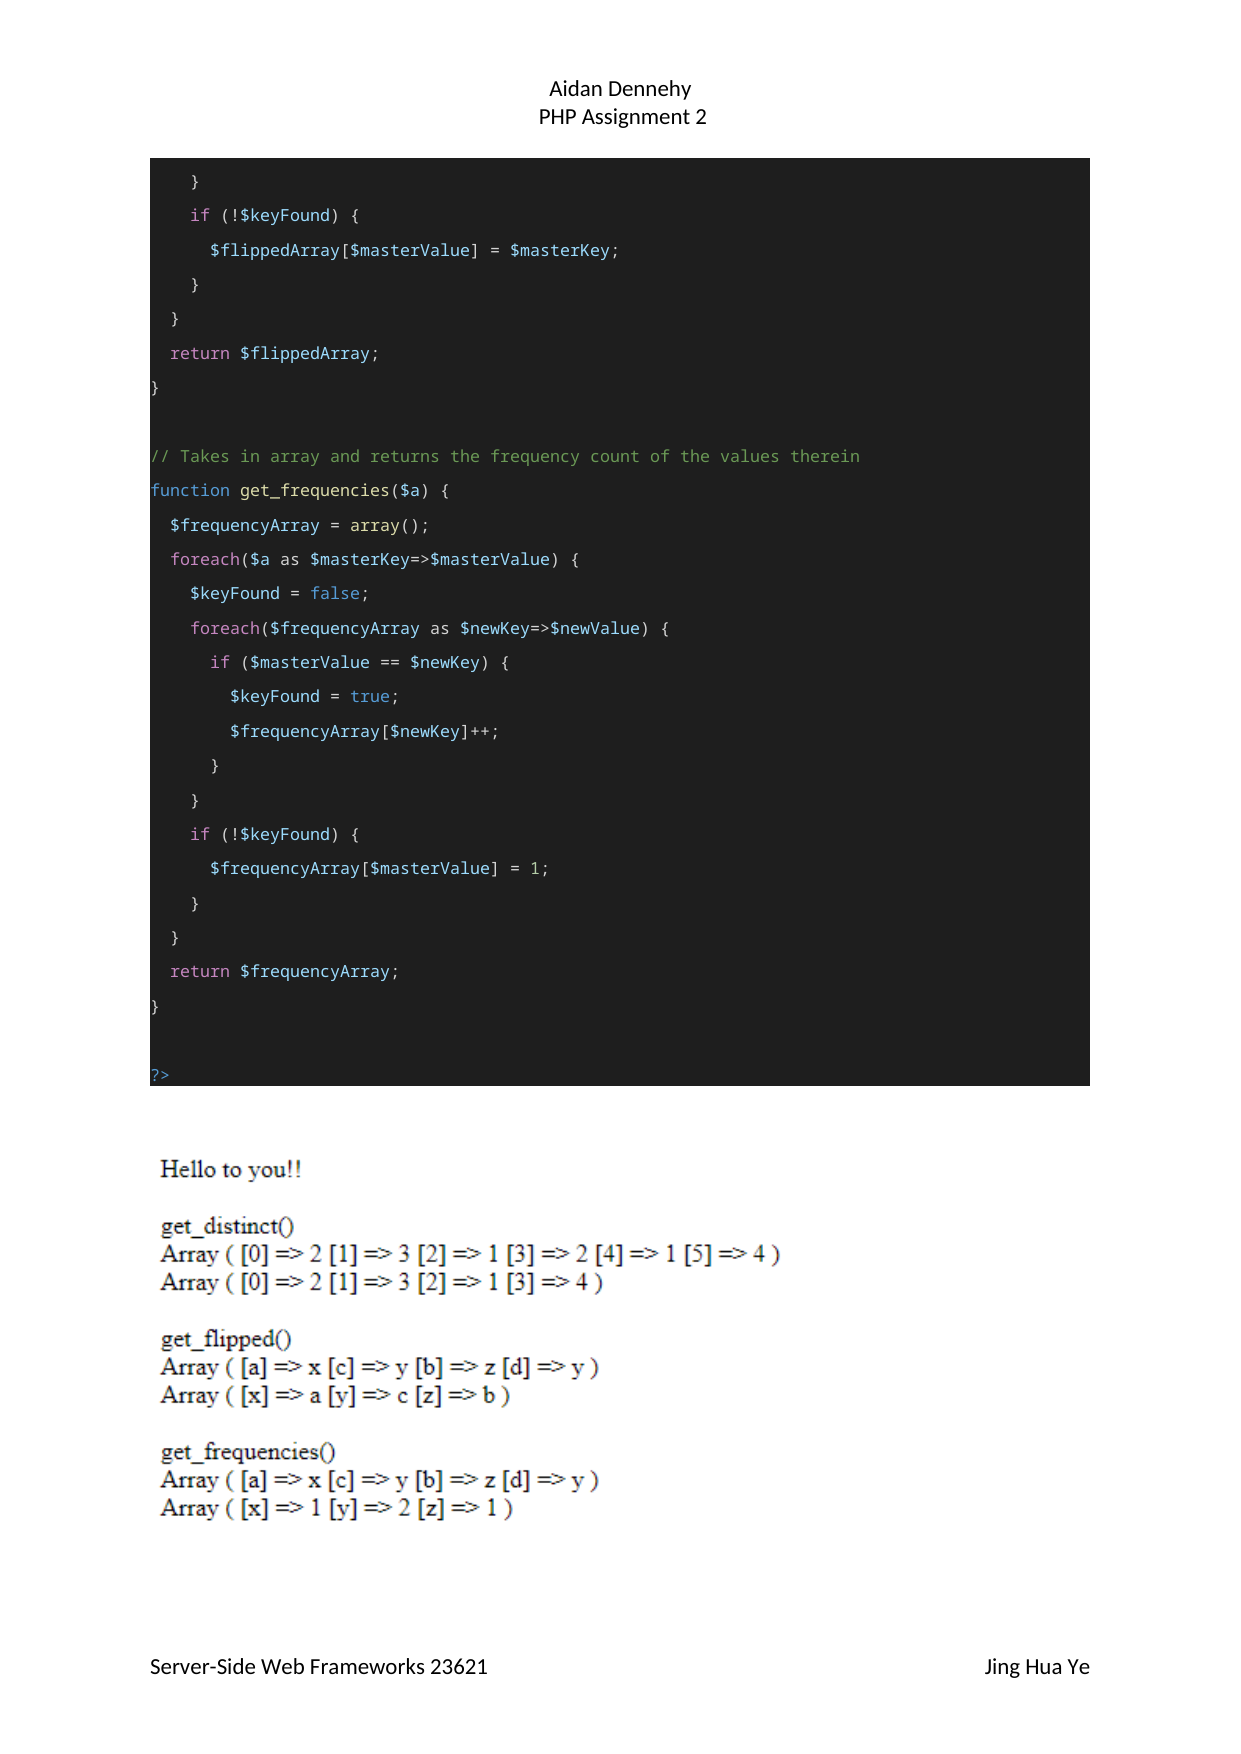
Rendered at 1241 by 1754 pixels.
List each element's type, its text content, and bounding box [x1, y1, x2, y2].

text return $frequencyArray; [150, 948, 1090, 983]
text $frequencyArray[$newKey]++; [150, 708, 1090, 742]
text // Takes in array and returns the frequency count of the values therein [150, 433, 1090, 467]
text } [150, 880, 1090, 914]
text } [150, 742, 1090, 777]
text } [150, 295, 1090, 330]
text } [150, 261, 1090, 295]
text } [150, 914, 1090, 948]
text ?> [150, 1052, 1090, 1086]
picture [150, 1132, 888, 1541]
text foreach($a as $masterKey=>$masterValue) { [150, 536, 1090, 570]
text } [150, 777, 1090, 811]
text } [150, 158, 1090, 192]
text return $flippedArray; [150, 330, 1090, 364]
text $keyFound = false; [150, 570, 1090, 605]
text function get_frequencies($a) { [150, 467, 1090, 502]
text if (!$keyFound) { [150, 811, 1090, 845]
text if (!$keyFound) { [150, 192, 1090, 227]
text foreach($frequencyArray as $newKey=>$newValue) { [150, 605, 1090, 639]
text $frequencyArray = array(); [150, 502, 1090, 536]
text if ($masterValue == $newKey) { [150, 639, 1090, 673]
text } [150, 364, 1090, 398]
text $frequencyArray[$masterValue] = 1; [150, 845, 1090, 880]
text $keyFound = true; [150, 673, 1090, 708]
text } [150, 983, 1090, 1017]
text $flippedArray[$masterValue] = $masterKey; [150, 227, 1090, 261]
